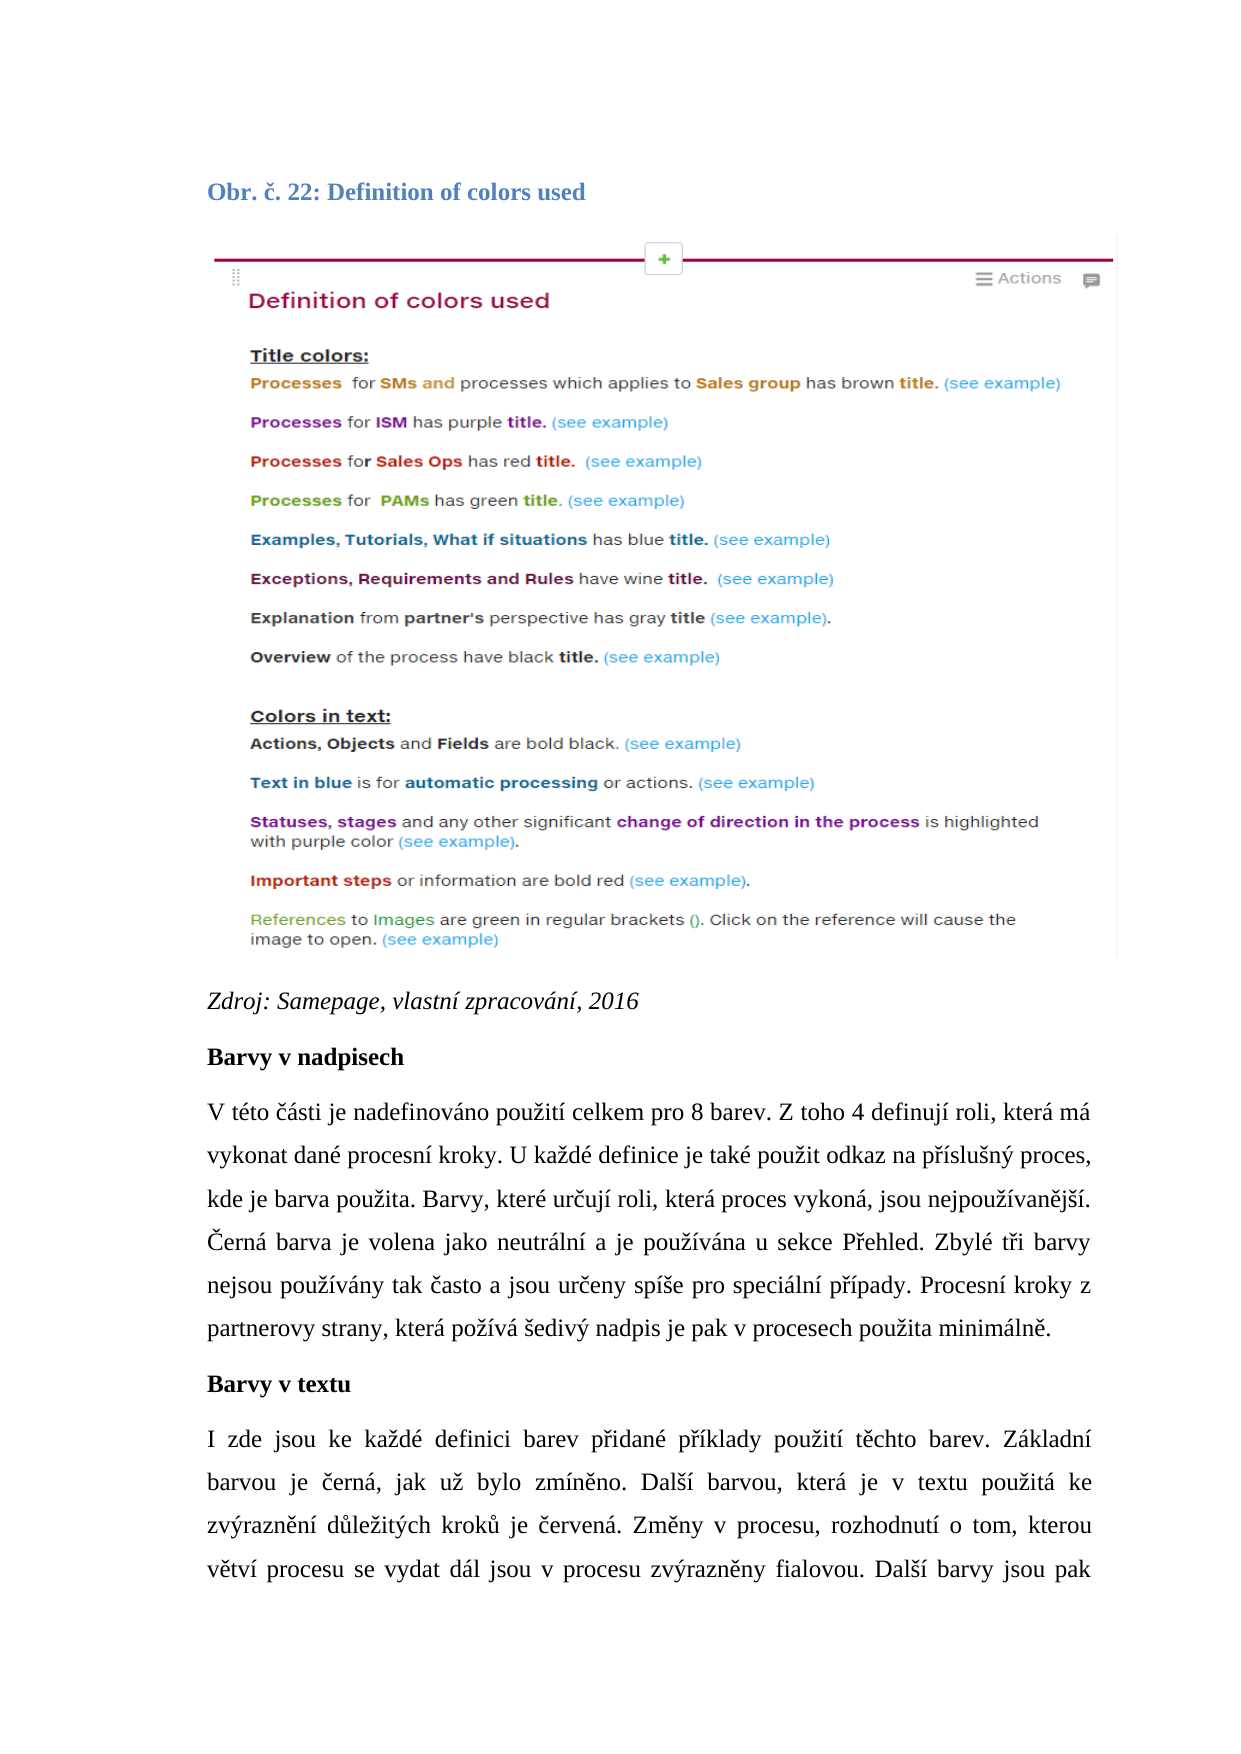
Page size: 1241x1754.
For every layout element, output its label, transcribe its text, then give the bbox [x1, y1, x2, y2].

text V této části je nadefinováno použití celkem pro 8 barev. Z toho 4 definují roli, která má vykonat dané procesní kroky. U každé definice je také použit odkaz na příslušný proces, kde je barva použita. Barvy, které určují roli, která proces vykoná, jsou nejpoužívanější. Černá barva je volena jako neutrální a je používána u sekce Přehled. Zbylé tři barvy nejsou používány tak často a jsou určeny spíše pro speciální případy. Procesní kroky z partnerovy strany, která požívá šedivý nadpis je pak v procesech použita minimálně. [207, 1097, 1092, 1342]
text Zdroj: Samepage, vlastní zpracování, 2016 [207, 986, 1092, 1015]
subtitle Barvy v nadpisech [207, 1042, 1092, 1071]
text Obr. č. 22: Definition of colors used [207, 177, 1092, 206]
subtitle Barvy v textu [207, 1369, 1092, 1397]
picture [206, 235, 1118, 957]
